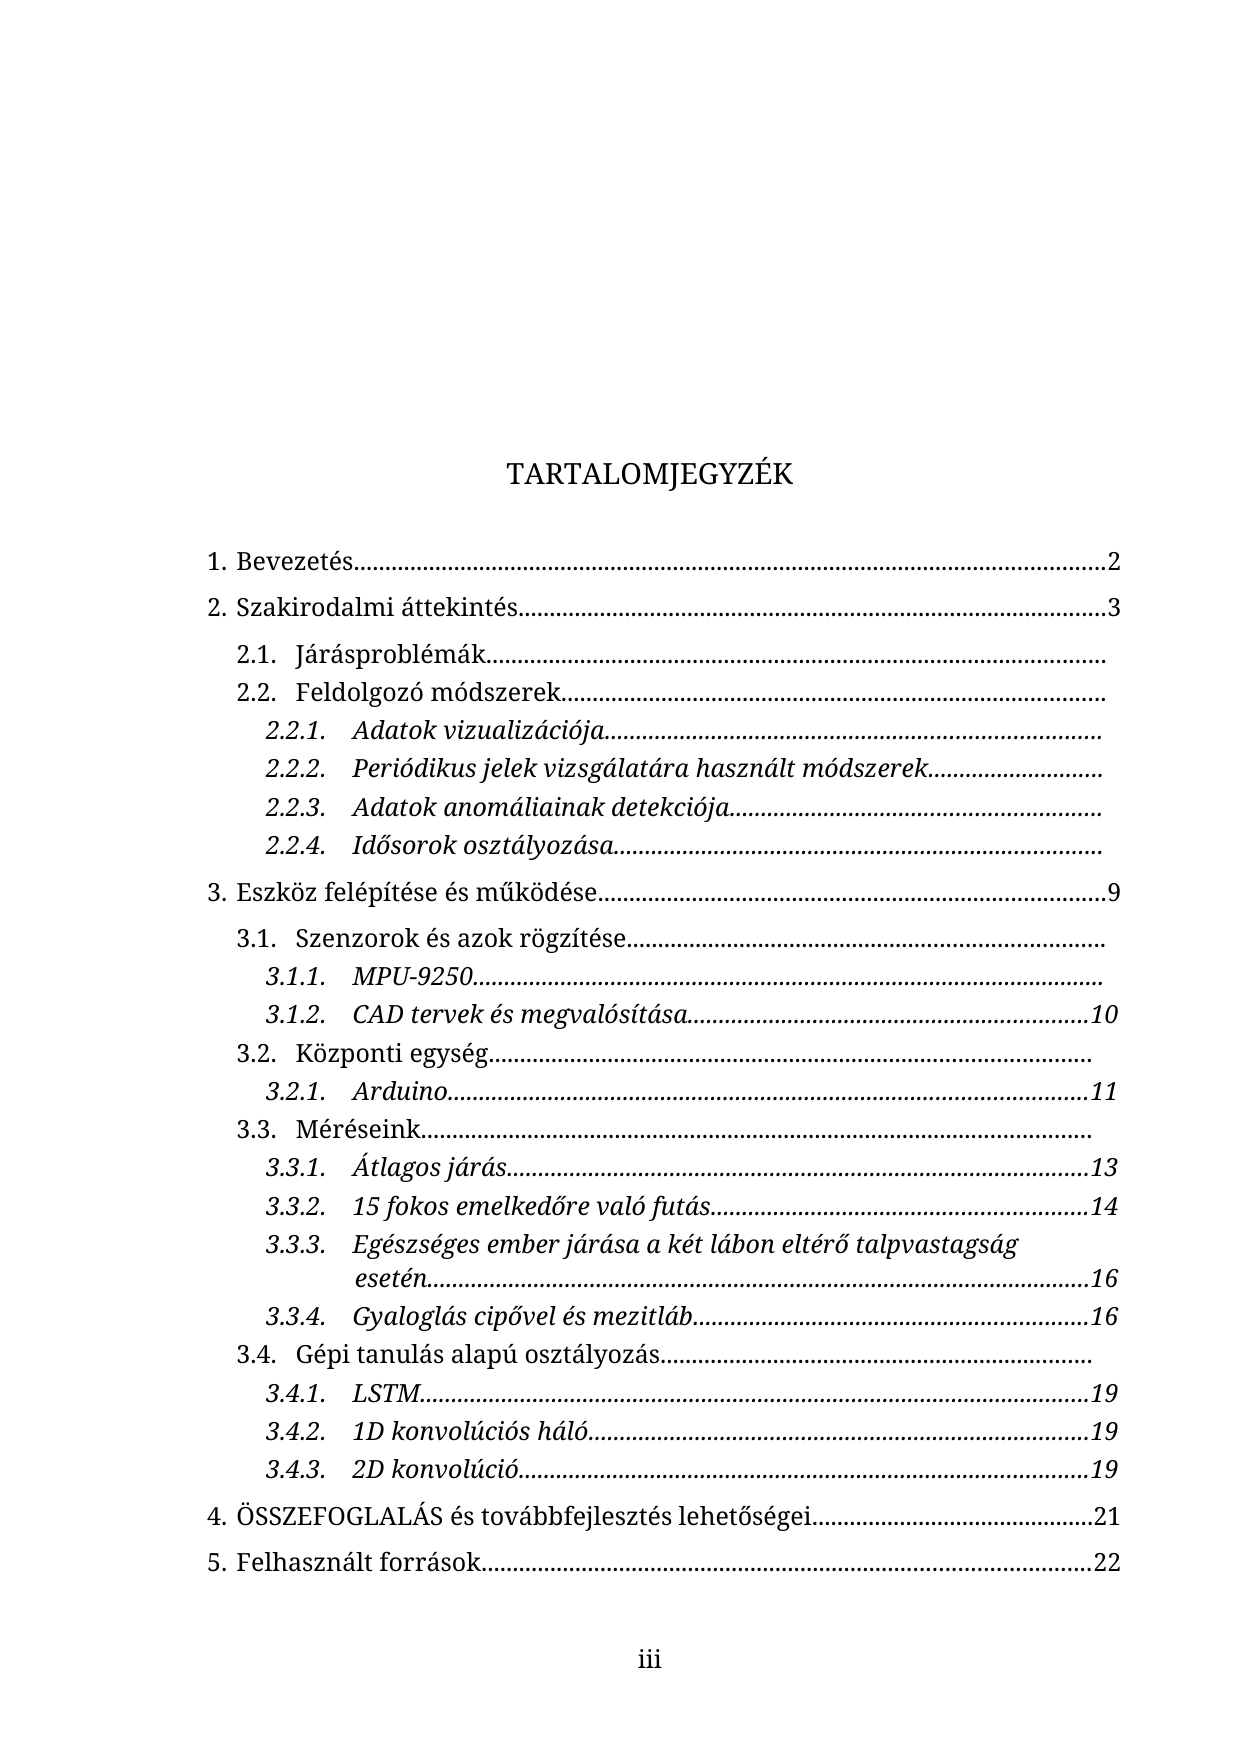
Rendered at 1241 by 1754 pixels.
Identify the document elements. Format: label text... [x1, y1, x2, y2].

text 3.3.4. Gyaloglás cipővel és mezitláb 16 [266, 1299, 1092, 1333]
text 2.2.2. Periódikus jelek vizsgálatára használt módszerek 6 [266, 751, 1092, 785]
text 3.4. Gépi tanulás alapú osztályozás 17 [236, 1337, 1092, 1371]
text 4. ÖSSZEFOGLALÁS és továbbfejlesztés lehetőségei 21 [177, 1498, 1122, 1532]
text 3.2.1. Arduino 11 [266, 1074, 1092, 1108]
text 3.4.3. 2D konvolúció 19 [266, 1452, 1092, 1486]
text 3. Eszköz felépítése és működése 9 [177, 874, 1122, 908]
text 3.3.1. Átlagos járás 13 [266, 1150, 1092, 1184]
text 2.2.1. Adatok vizualizációja 4 [266, 713, 1092, 747]
text 3.1. Szenzorok és azok rögzítése 9 [236, 921, 1092, 955]
text 1. Bevezetés 2 [177, 543, 1122, 577]
text 5. Felhasznált források 22 [177, 1545, 1122, 1579]
text 2.1. Járásproblémák 3 [236, 636, 1092, 671]
text 3.4.2. 1D konvolúciós háló 19 [266, 1413, 1092, 1448]
text 2.2. Feldolgozó módszerek 4 [236, 675, 1092, 709]
text 3.3.3. Egészséges ember járása a két lábon eltérő talpvastagság esetén 16 [266, 1227, 1092, 1295]
text TARTALOMJEGYZÉK [177, 453, 1122, 493]
text 2.2.4. Idősorok osztályozása 7 [266, 828, 1092, 862]
text 2.2.3. Adatok anomáliainak detekciója 6 [266, 789, 1092, 823]
text 2. Szakirodalmi áttekintés 3 [177, 590, 1122, 624]
text 3.1.1. MPU-9250 9 [266, 959, 1092, 993]
text 3.3.2. 15 fokos emelkedőre való futás 14 [266, 1188, 1092, 1222]
text 3.2. Központi egység 11 [236, 1035, 1092, 1069]
text 3.1.2. CAD tervek és megvalósítása 10 [266, 997, 1092, 1031]
text 3.4.1. LSTM 19 [266, 1375, 1092, 1409]
text 3.3. Méréseink 12 [236, 1112, 1092, 1146]
